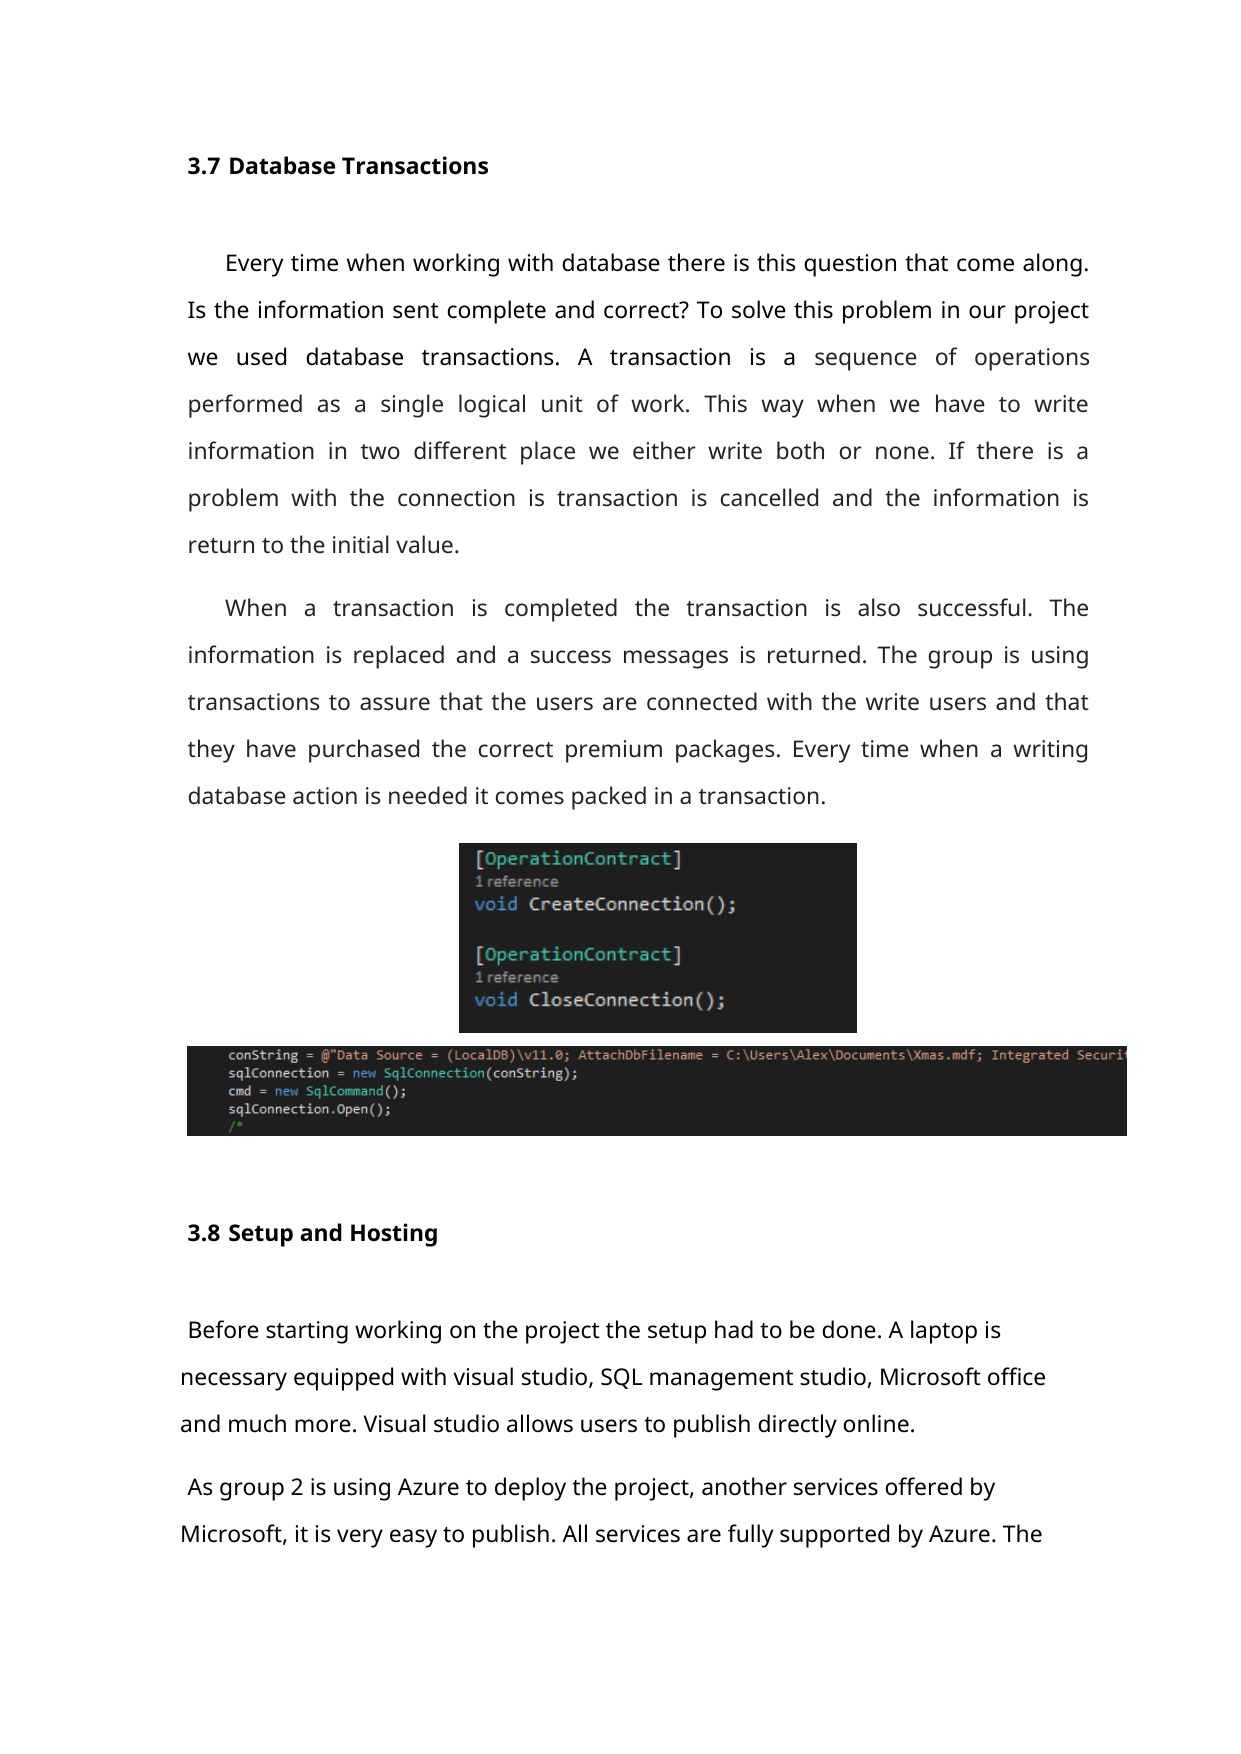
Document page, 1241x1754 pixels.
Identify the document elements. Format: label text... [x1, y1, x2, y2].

subtitle Database Transactions [187, 150, 1090, 181]
text When a transaction is completed the transaction is also successful. The information is replaced and a success messages is returned. The group is using transactions to assure that the users are connected with the write users and that they have purchased the correct premium packages. Every time when a writing database action is needed it comes packed in a transaction. [187, 592, 1090, 698]
picture [459, 843, 857, 1033]
text Every time when working with database there is this question that come along. Is the information sent complete and correct? To solve this problem in our project we used database transactions. A transaction is a sequence of operations performed as a single logical unit of work. This way when we have to write information in two different place we either write both or none. If there is a problem with the connection is transaction is cancelled and the information is return to the initial value. [187, 247, 1090, 560]
subtitle Setup and Hosting [187, 1216, 1090, 1248]
text When a transaction is completed the transaction is also successful. The information is replaced and a success messages is returned. The group is using transactions to assure that the users are connected with the write users and that they have purchased the correct premium packages. Every time when a writing database action is needed it comes packed in a transaction. [187, 699, 1090, 745]
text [180, 1471, 1090, 1549]
text Before starting working on the project the setup had to be done. A laptop is necessary equipped with visual studio, SQL management studio, Microsoft office and much more. Visual studio allows users to publish directly online. [180, 1314, 1090, 1439]
text When a transaction is completed the transaction is also successful. The information is replaced and a success messages is returned. The group is using transactions to assure that the users are connected with the write users and that they have purchased the correct premium packages. Every time when a writing database action is needed it comes packed in a transaction. [187, 746, 1090, 811]
picture [187, 1046, 1127, 1136]
